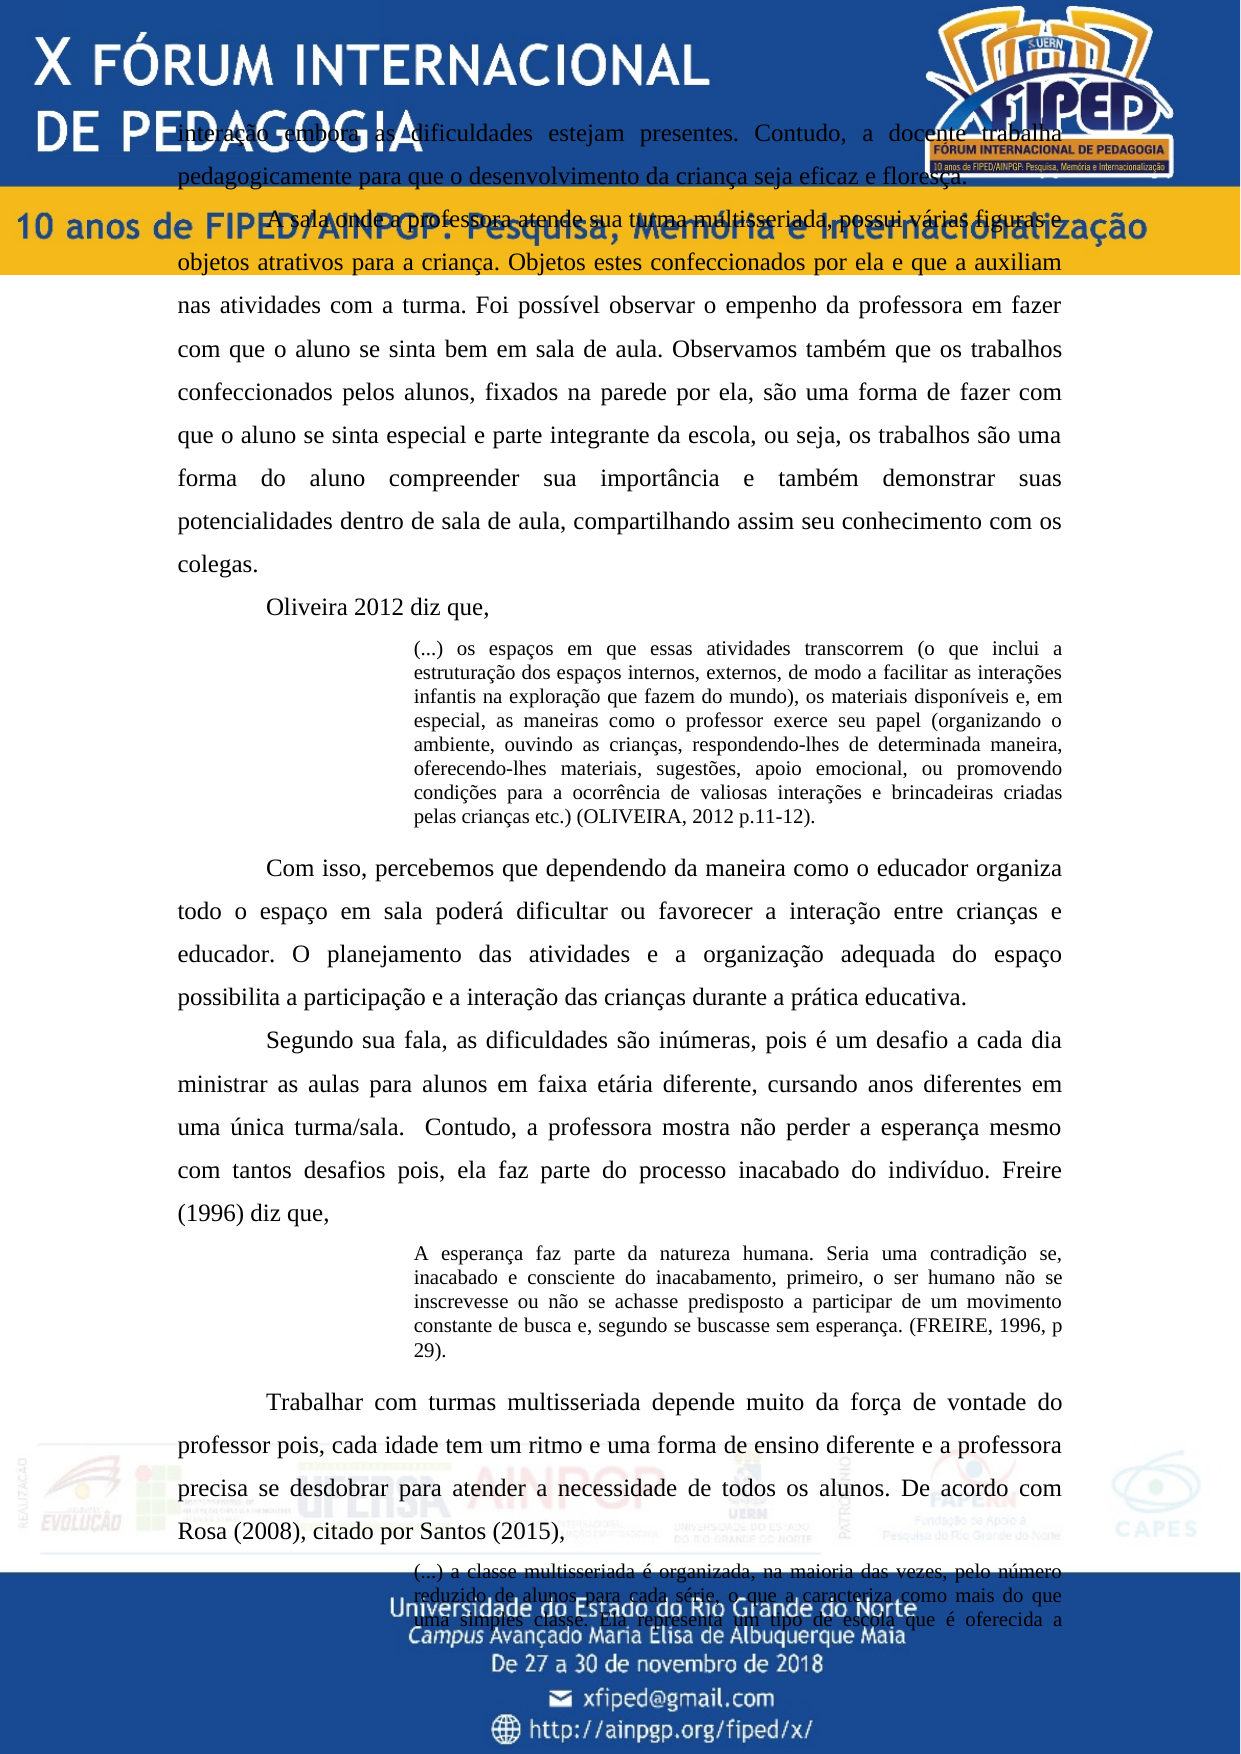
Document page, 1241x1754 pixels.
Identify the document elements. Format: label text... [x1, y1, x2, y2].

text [177, 118, 1063, 190]
text Segundo sua fala, as dificuldades são inúmeras, pois é um desafio a cada dia ministrar as aulas para alunos em faixa etária diferente, cursando anos diferentes em uma única turma/sala. Contudo, a professora mostra não perder a esperança mesmo com tantos desafios pois, ela faz parte do processo inacabado do indivíduo. Freire (1996) diz que, [177, 1026, 1063, 1227]
text Oliveira 2012 diz que, [177, 592, 1063, 621]
picture [0, 1417, 1241, 1754]
text A esperança faz parte da natureza humana. Seria uma contradição se, inacabado e consciente do inacabamento, primeiro, o ser humano não se inscrevesse ou não se achasse predisposto a participar de um movimento constante de busca e, segundo se buscasse sem esperança. (FREIRE, 1996, p 29). [413, 1241, 1063, 1362]
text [413, 1559, 1063, 1631]
text Com isso, percebemos que dependendo da maneira como o educador organiza todo o espaço em sala poderá dificultar ou favorecer a interação entre crianças e educador. O planejamento das atividades e a organização adequada do espaço possibilita a participação e a interação das crianças durante a prática educativa. [177, 853, 1063, 1011]
picture [0, 0, 1241, 275]
text A sala onde a professora atende sua turma multisseriada, possui várias figuras e objetos atrativos para a criança. Objetos estes confeccionados por ela e que a auxiliam nas atividades com a turma. Foi possível observar o empenho da professora em fazer com que o aluno se sinta bem em sala de aula. Observamos também que os trabalhos confeccionados pelos alunos, fixados na parede por ela, são uma forma de fazer com que o aluno se sinta especial e parte integrante da escola, ou seja, os trabalhos são uma forma do aluno compreender sua importância e também demonstrar suas potencialidades dentro de sala de aula, compartilhando assim seu conhecimento com os colegas. [177, 204, 1063, 578]
text Trabalhar com turmas multisseriada depende muito da força de vontade do professor pois, cada idade tem um ritmo e uma forma de ensino diferente e a professora precisa se desdobrar para atender a necessidade de todos os alunos. De acordo com Rosa (2008), citado por Santos (2015), [177, 1387, 1063, 1545]
text (...) os espaços em que essas atividades transcorrem (o que inclui a estruturação dos espaços internos, externos, de modo a facilitar as interações infantis na exploração que fazem do mundo), os materiais disponíveis e, em especial, as maneiras como o professor exerce seu papel (organizando o ambiente, ouvindo as crianças, respondendo-lhes de determinada maneira, oferecendo-lhes materiais, sugestões, apoio emocional, ou promovendo condições para a ocorrência de valiosas interações e brincadeiras criadas pelas crianças etc.) (OLIVEIRA, 2012 p.11-12). [413, 636, 1063, 828]
